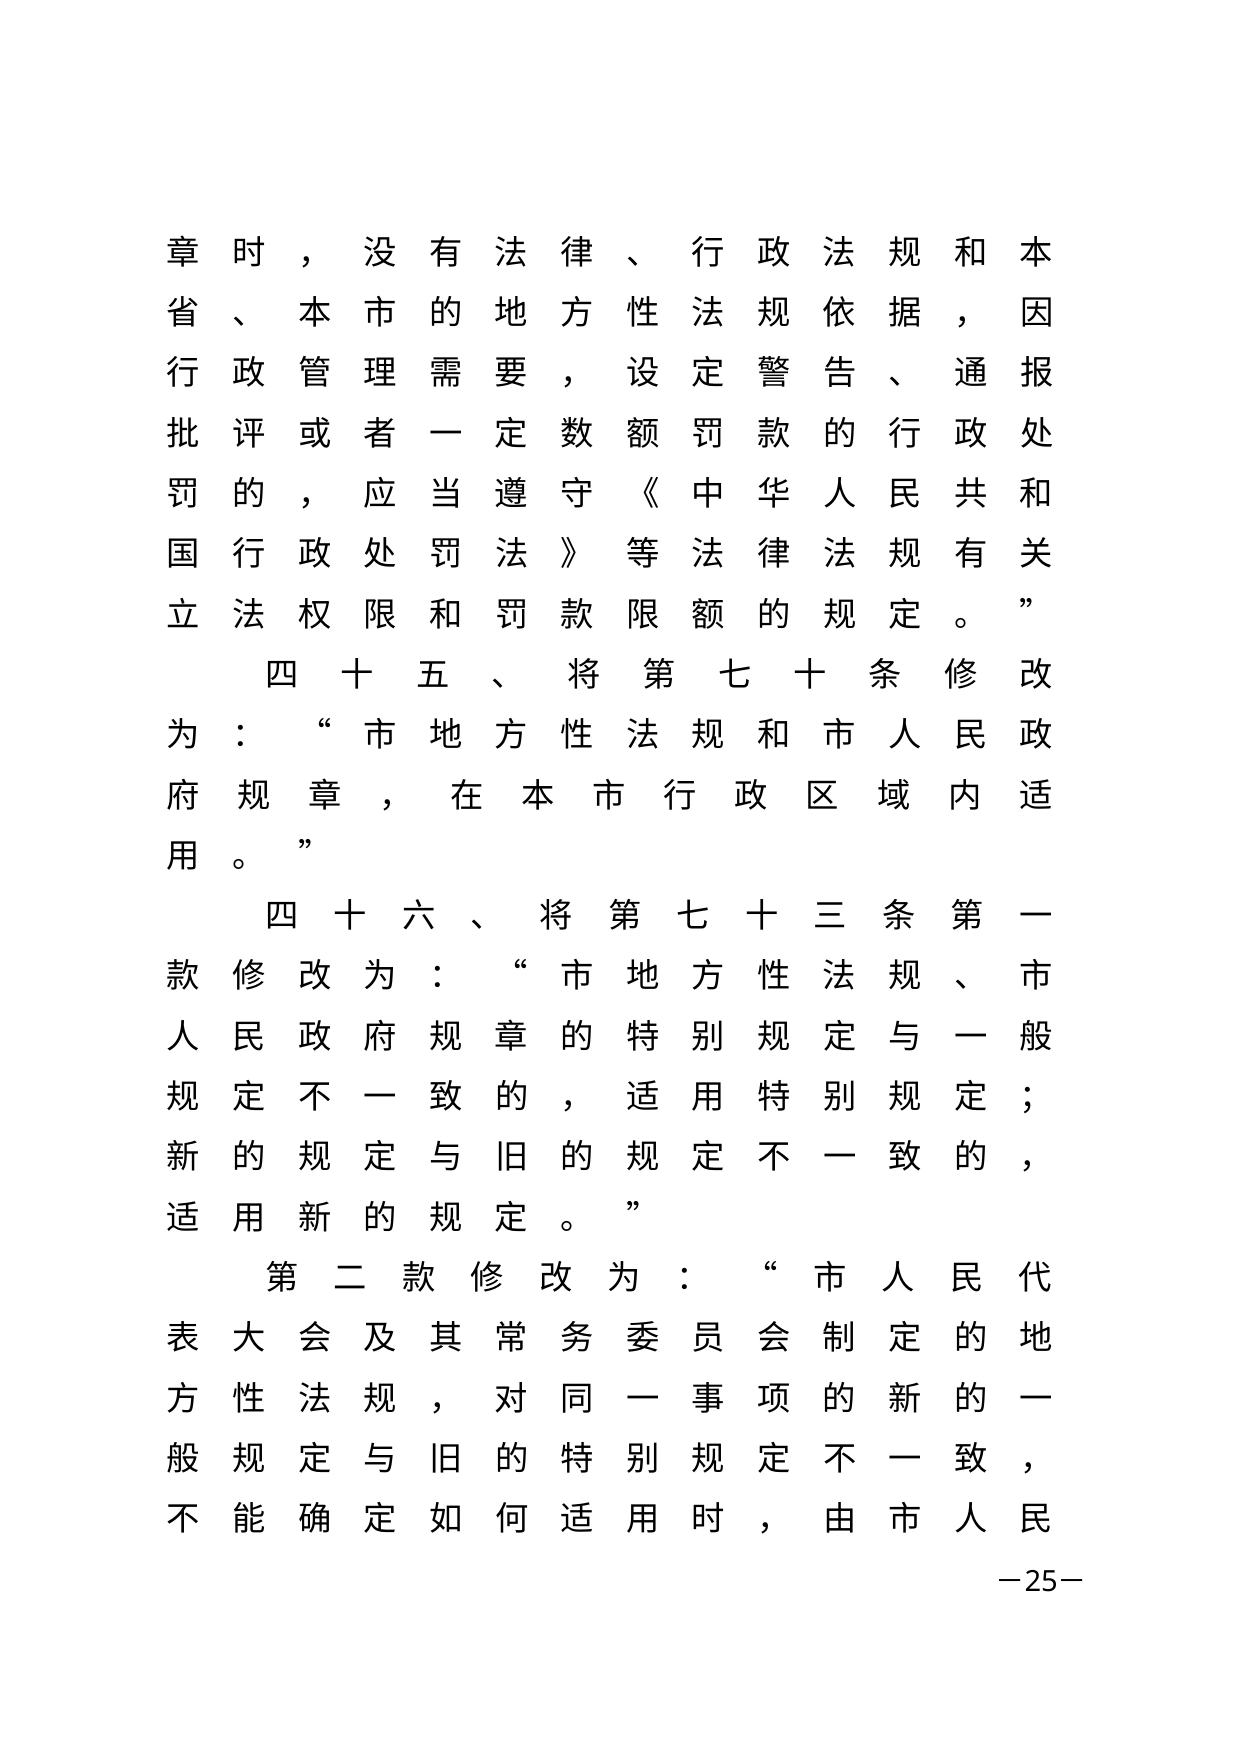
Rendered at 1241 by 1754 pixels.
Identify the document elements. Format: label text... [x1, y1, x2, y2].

list 四十五、将第七十条修改为：“市地方性法规和市人民政府规章，在本市行政区域内适用。” [167, 642, 1085, 883]
list 四十六、将第七十三条第一款修改为：“市地方性法规、市人民政府规章的特别规定与一般规定不一致的，适用特别规定；新的规定与旧的规定不一致的，适用新的规定。” [167, 883, 1085, 1245]
list 四十四、将第六十八条第一款修改为：“市人民政府制定规章时，没有法律、行政法规和本省、本市的地方性法规依据，因行政管理需要，设定警告、通报批评或者一定数额罚款的行政处罚的，应当遵守《中华人民共和国行政处罚法》等法律法规有关立法权限和罚款限额的规定。” [167, 219, 1085, 642]
